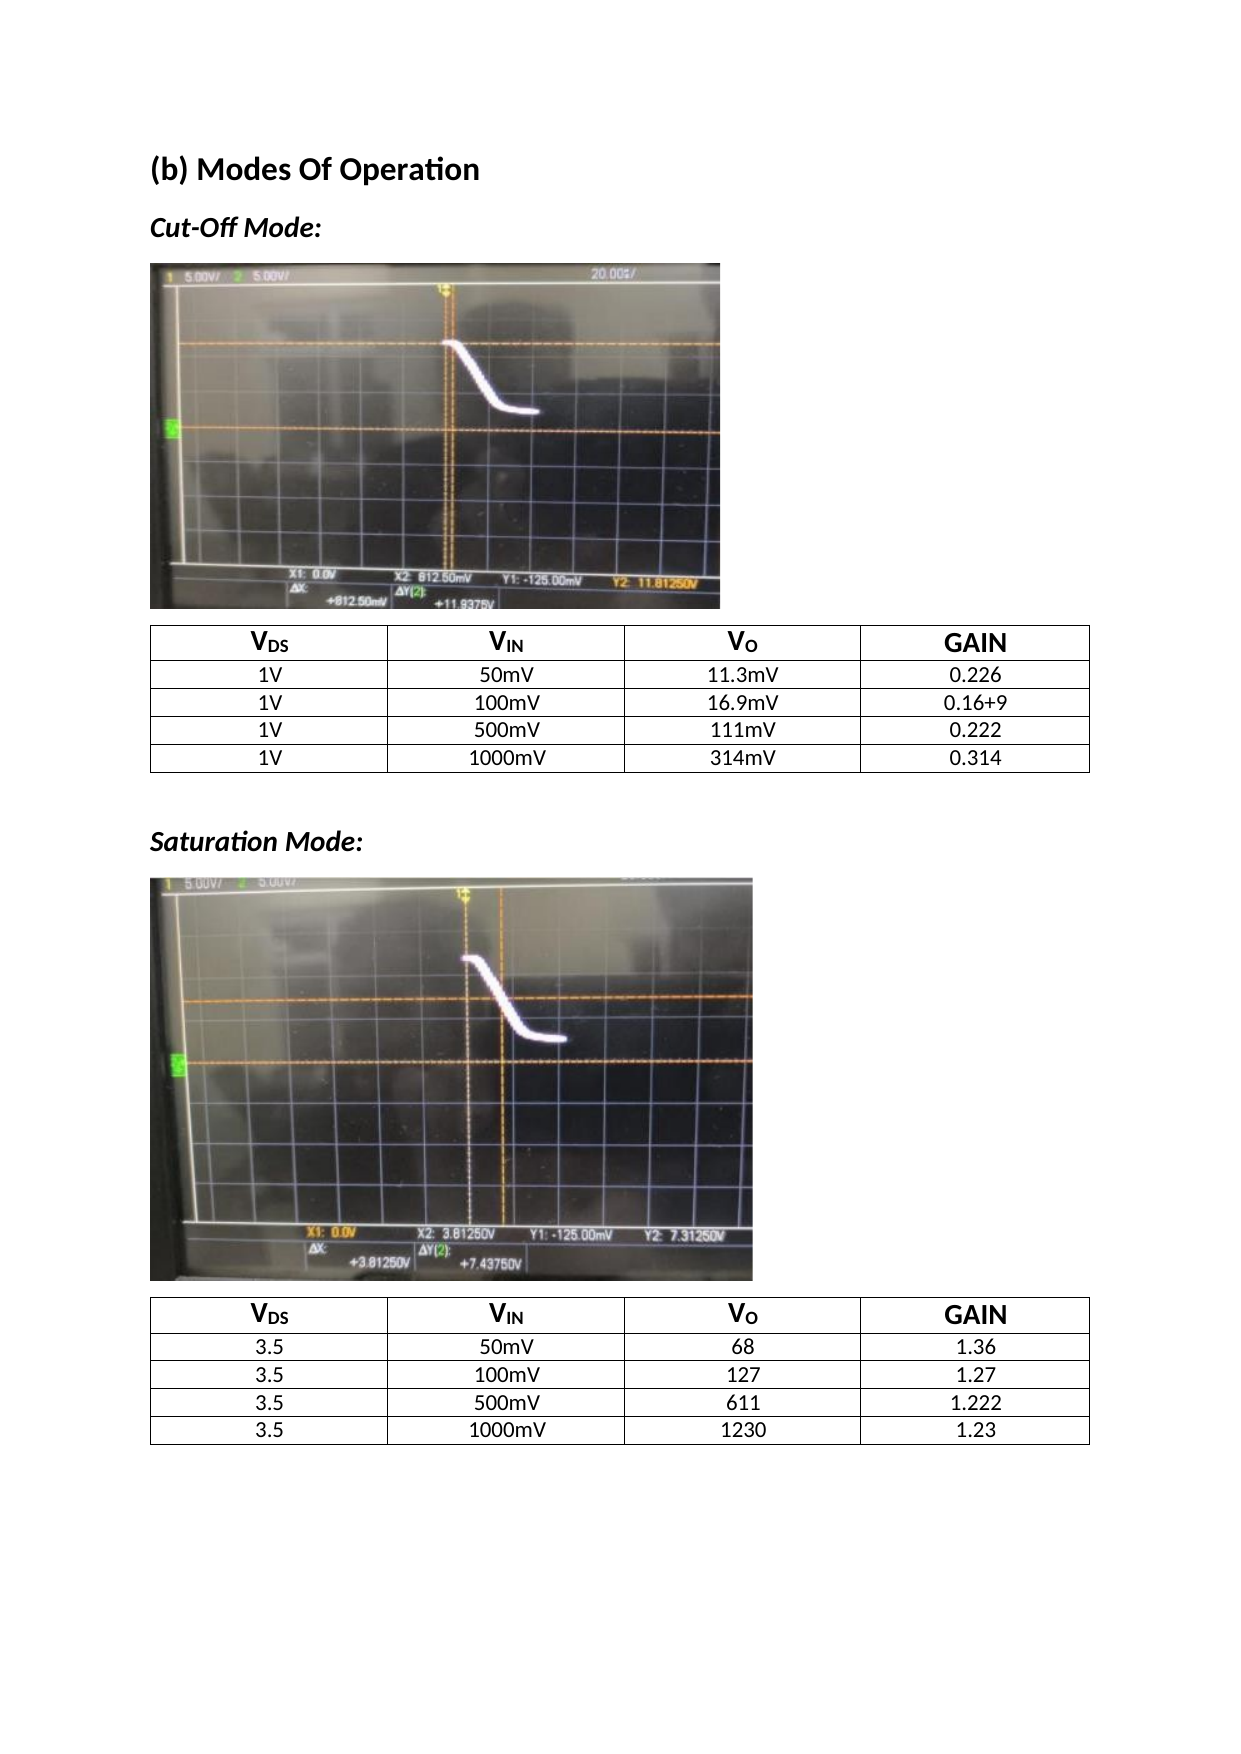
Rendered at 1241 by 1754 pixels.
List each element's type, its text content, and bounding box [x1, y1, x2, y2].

table_header VIN [388, 626, 624, 660]
table_header VDS [151, 626, 387, 660]
picture [150, 877, 753, 1281]
text Saturation Mode: [150, 823, 1103, 858]
table_cell 1.27 [861, 1361, 1089, 1388]
table_cell 68 [625, 1334, 860, 1360]
table_cell 1.23 [861, 1417, 1089, 1444]
table_cell 0.314 [861, 745, 1089, 772]
table_header VO [625, 1298, 860, 1332]
table_header GAIN [861, 1298, 1089, 1332]
table_header VO [625, 626, 860, 660]
table_header GAIN [861, 626, 1089, 660]
table_cell 500mV [388, 1389, 624, 1416]
subtitle (b) Modes Of Operation [150, 148, 1103, 189]
table_cell 127 [625, 1361, 860, 1388]
table_cell 3.5 [151, 1389, 387, 1416]
table_cell 111mV [625, 717, 860, 744]
table_cell 1000mV [388, 745, 624, 772]
table_cell 1000mV [388, 1417, 624, 1444]
table_cell 1V [151, 689, 387, 716]
table_cell 1V [151, 745, 387, 772]
table_cell 50mV [388, 661, 624, 688]
table_cell 1V [151, 661, 387, 688]
table_cell 1.222 [861, 1389, 1089, 1416]
table_cell 100mV [388, 1361, 624, 1388]
table_cell 0.222 [861, 717, 1089, 744]
table_cell 0.16+9 [861, 689, 1089, 716]
table_cell 3.5 [151, 1334, 387, 1360]
table_cell 3.5 [151, 1361, 387, 1388]
table_cell 50mV [388, 1334, 624, 1360]
table_cell 1.36 [861, 1334, 1089, 1360]
table_header VIN [388, 1298, 624, 1332]
table_cell 500mV [388, 717, 624, 744]
table_cell 16.9mV [625, 689, 860, 716]
table_cell 3.5 [151, 1417, 387, 1444]
table_cell 314mV [625, 745, 860, 772]
table_cell 0.226 [861, 661, 1089, 688]
picture [150, 263, 721, 609]
subtitle Cut-Off Mode: [150, 209, 1103, 244]
table_cell 1V [151, 717, 387, 744]
table_cell 100mV [388, 689, 624, 716]
table_header VDS [151, 1298, 387, 1332]
table_cell 11.3mV [625, 661, 860, 688]
table_cell 611 [625, 1389, 860, 1416]
table_cell 1230 [625, 1417, 860, 1444]
